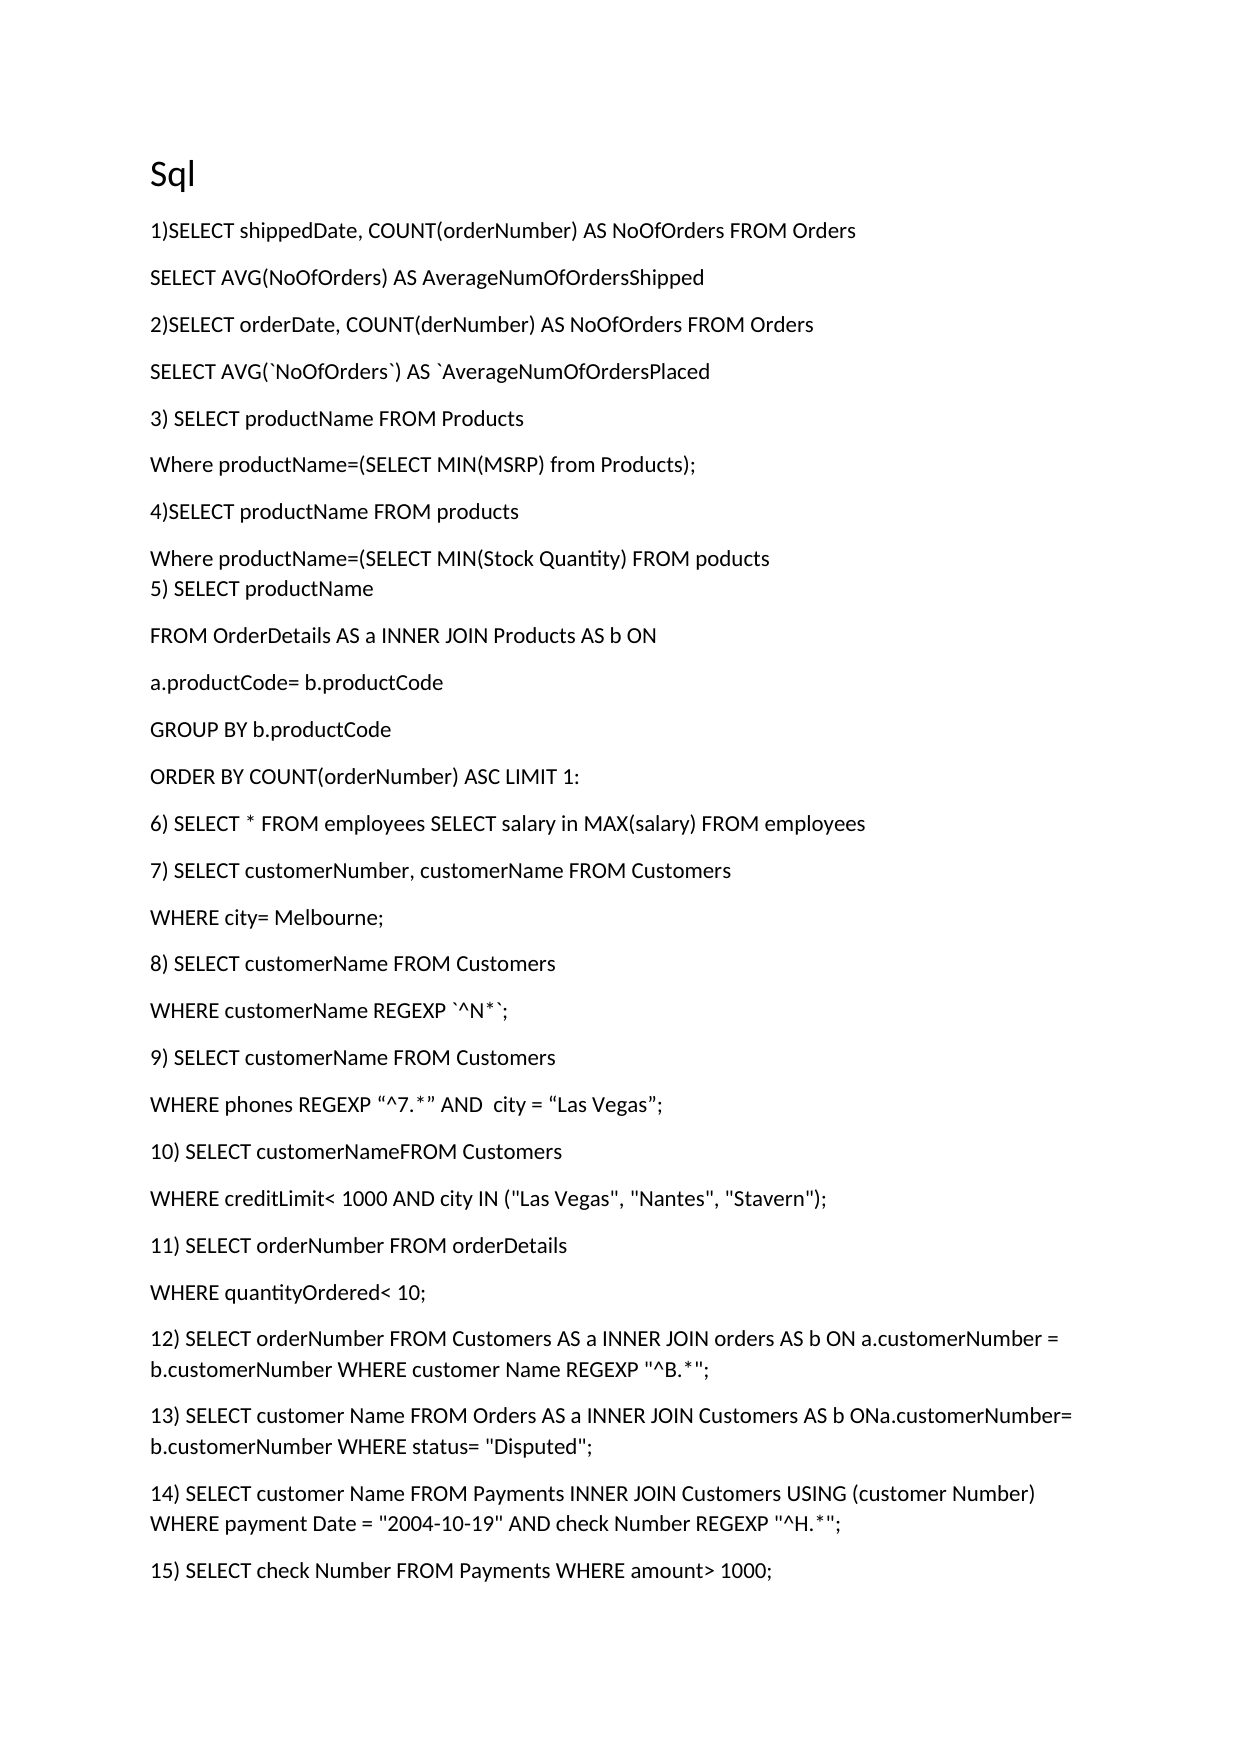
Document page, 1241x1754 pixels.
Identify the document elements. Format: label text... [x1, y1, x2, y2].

text 4)SELECT productName FROM products [150, 497, 1090, 525]
text FROM OrderDetails AS a INNER JOIN Products AS b ON [150, 621, 1090, 649]
text WHERE quantityOrdered< 10; [150, 1278, 1090, 1306]
text Where productName=(SELECT MIN(Stock Quantity) FROM poducts 5) SELECT productName [150, 544, 1090, 602]
text a.productCode= b.productCode [150, 668, 1090, 696]
text SELECT AVG(NoOfOrders) AS AverageNumOfOrdersShipped [150, 263, 1090, 291]
text 10) SELECT customerNameFROM Customers [150, 1137, 1090, 1165]
text Sql [150, 150, 1090, 196]
text 11) SELECT orderNumber FROM orderDetails [150, 1231, 1090, 1259]
text GROUP BY b.productCode [150, 715, 1090, 743]
text SELECT AVG(`NoOfOrders`) AS `AverageNumOfOrdersPlaced [150, 357, 1090, 385]
text 7) SELECT customerNumber, customerName FROM Customers [150, 856, 1090, 884]
text 2)SELECT orderDate, COUNT(derNumber) AS NoOfOrders FROM Orders [150, 310, 1090, 338]
text 9) SELECT customerName FROM Customers [150, 1043, 1090, 1071]
text 13) SELECT customer Name FROM Orders AS a INNER JOIN Customers AS b ONa.customerNumber= b.customerNumber WHERE status= "Disputed"; [150, 1402, 1090, 1460]
text 15) SELECT check Number FROM Payments WHERE amount> 1000; [150, 1556, 1090, 1584]
text WHERE phones REGEXP “^7.*” AND city = “Las Vegas”; [150, 1090, 1090, 1118]
text WHERE creditLimit< 1000 AND city IN ("Las Vegas", "Nantes", "Stavern"); [150, 1184, 1090, 1212]
text ORDER BY COUNT(orderNumber) ASC LIMIT 1: [150, 762, 1090, 790]
text 8) SELECT customerName FROM Customers [150, 949, 1090, 977]
text 3) SELECT productName FROM Products [150, 404, 1090, 432]
text 1)SELECT shippedDate, COUNT(orderNumber) AS NoOfOrders FROM Orders [150, 216, 1090, 244]
text Where productName=(SELECT MIN(MSRP) from Products); [150, 451, 1090, 478]
text WHERE city= Melbourne; [150, 903, 1090, 931]
text 14) SELECT customer Name FROM Payments INNER JOIN Customers USING (customer Number) WHERE payment Date = "2004-10-19" AND check Number REGEXP "^H.*"; [150, 1479, 1090, 1537]
text 12) SELECT orderNumber FROM Customers AS a INNER JOIN orders AS b ON a.customerNumber = b.customerNumber WHERE customer Name REGEXP "^B.*"; [150, 1324, 1090, 1383]
text 6) SELECT * FROM employees SELECT salary in MAX(salary) FROM employees [150, 809, 1090, 837]
text WHERE customerName REGEXP `^N*`; [150, 996, 1090, 1024]
